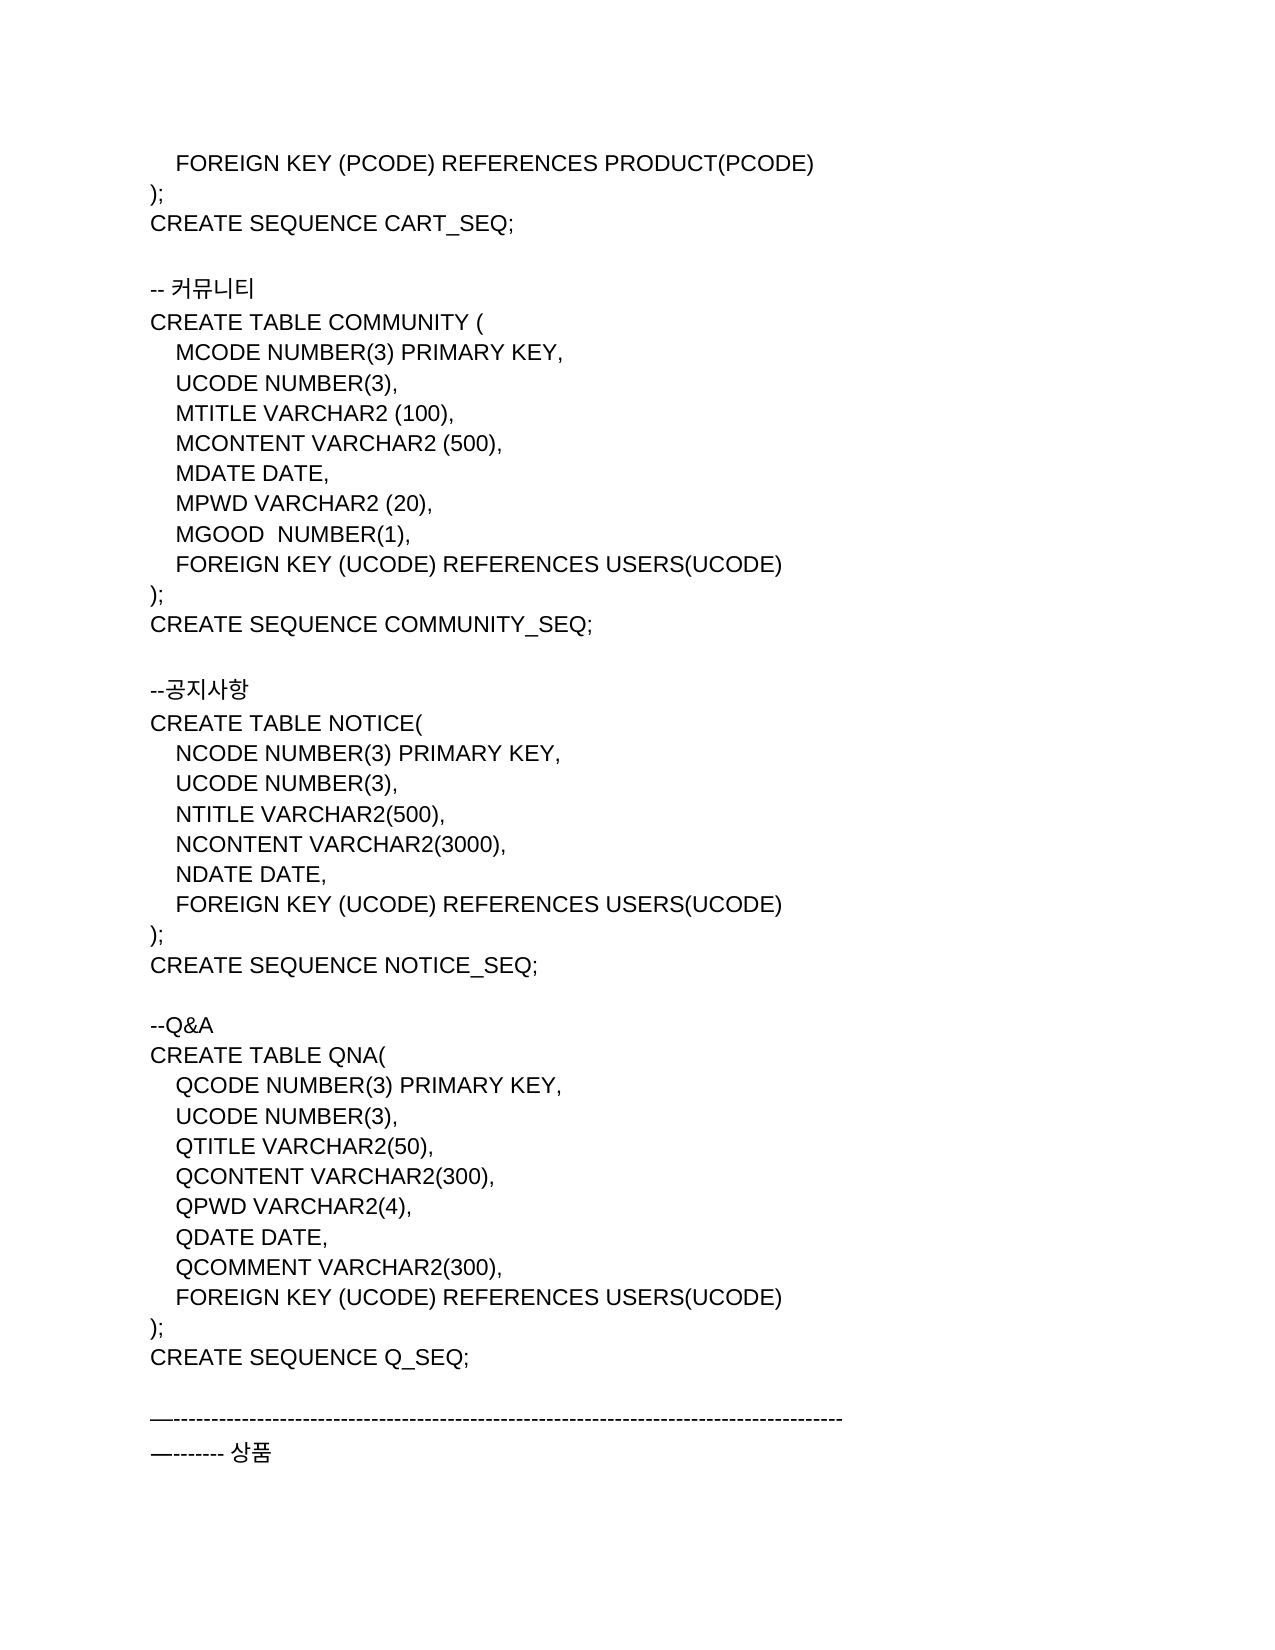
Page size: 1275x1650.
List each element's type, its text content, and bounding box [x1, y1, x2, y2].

text NCONTENT VARCHAR2(3000), [150, 831, 1125, 857]
text QCONTENT VARCHAR2(300), [150, 1163, 1125, 1189]
text MDATE DATE, [150, 460, 1125, 487]
text QCODE NUMBER(3) PRIMARY KEY, [150, 1072, 1125, 1099]
text MCONTENT VARCHAR2 (500), [150, 430, 1125, 456]
text MTITLE VARCHAR2 (100), [150, 400, 1125, 426]
text ); [150, 921, 1125, 948]
text -- 커뮤니티 [150, 271, 1125, 304]
text UCODE NUMBER(3), [150, 369, 1125, 396]
text ); [150, 180, 1125, 207]
text CREATE TABLE NOTICE( [150, 710, 1125, 736]
text CREATE SEQUENCE NOTICE_SEQ; [150, 952, 1125, 978]
text CREATE SEQUENCE CART_SEQ; [150, 210, 1125, 237]
text QCOMMENT VARCHAR2(300), [150, 1254, 1125, 1280]
text MCODE NUMBER(3) PRIMARY KEY, [150, 339, 1125, 366]
text ); [150, 581, 1125, 607]
text MPWD VARCHAR2 (20), [150, 490, 1125, 517]
text NTITLE VARCHAR2(500), [150, 801, 1125, 827]
text —---------------------------------------------------------------------------------------- [150, 1405, 1125, 1431]
text —------- 상품 [150, 1435, 1125, 1468]
text QPWD VARCHAR2(4), [150, 1193, 1125, 1220]
text MGOOD NUMBER(1), [150, 521, 1125, 547]
text ); [150, 1314, 1125, 1341]
text FOREIGN KEY (PCODE) REFERENCES PRODUCT(PCODE) [150, 150, 1125, 176]
text FOREIGN KEY (UCODE) REFERENCES USERS(UCODE) [150, 551, 1125, 577]
text QTITLE VARCHAR2(50), [150, 1133, 1125, 1159]
text QDATE DATE, [150, 1223, 1125, 1250]
text --Q&A [150, 1012, 1125, 1038]
text NCODE NUMBER(3) PRIMARY KEY, [150, 740, 1125, 767]
text FOREIGN KEY (UCODE) REFERENCES USERS(UCODE) [150, 1284, 1125, 1310]
text CREATE TABLE COMMUNITY ( [150, 309, 1125, 336]
text --공지사항 [150, 672, 1125, 705]
text CREATE SEQUENCE Q_SEQ; [150, 1344, 1125, 1371]
text CREATE TABLE QNA( [150, 1042, 1125, 1069]
text UCODE NUMBER(3), [150, 1103, 1125, 1129]
text UCODE NUMBER(3), [150, 770, 1125, 797]
text FOREIGN KEY (UCODE) REFERENCES USERS(UCODE) [150, 891, 1125, 918]
text CREATE SEQUENCE COMMUNITY_SEQ; [150, 611, 1125, 638]
text NDATE DATE, [150, 861, 1125, 887]
